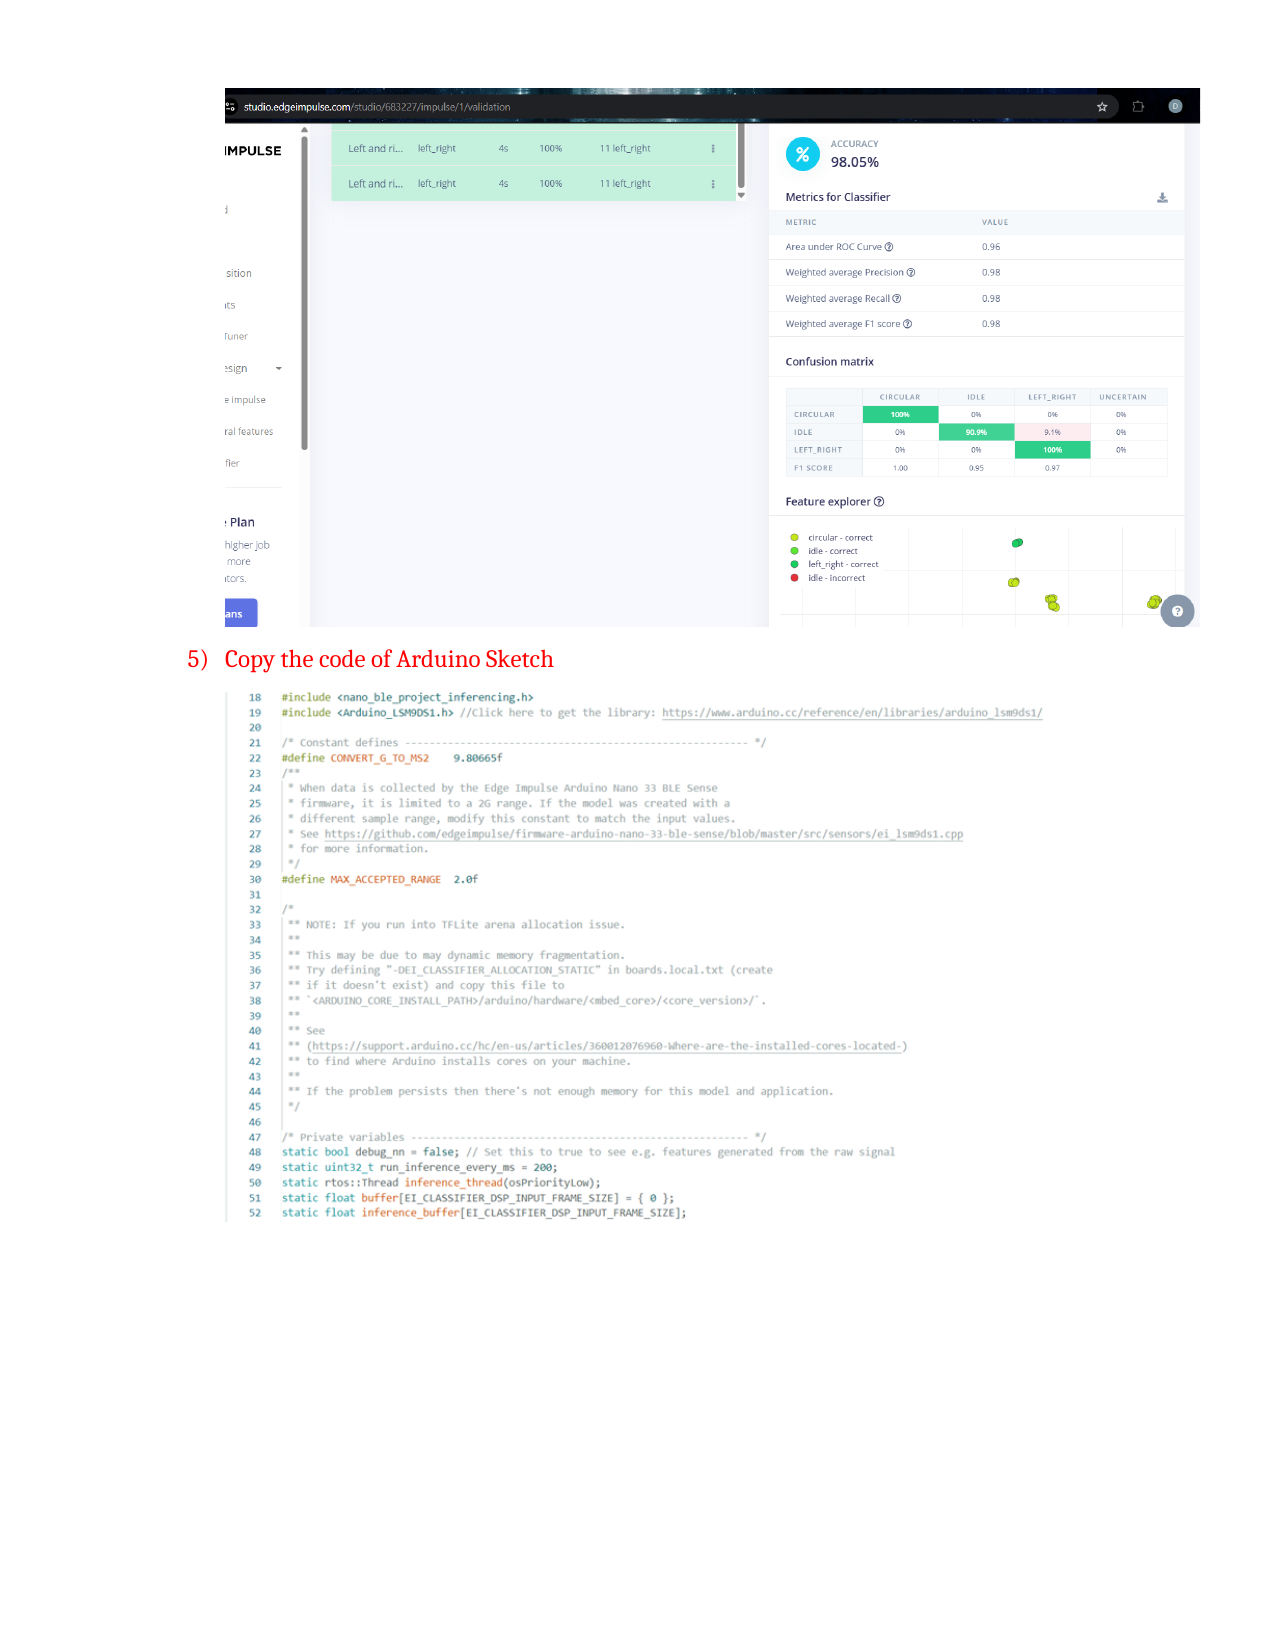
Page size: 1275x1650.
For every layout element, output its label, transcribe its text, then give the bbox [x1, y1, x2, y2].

picture [225, 88, 1200, 627]
list Copy the code of Arduino Sketch [187, 645, 1125, 674]
picture [225, 692, 1200, 1222]
